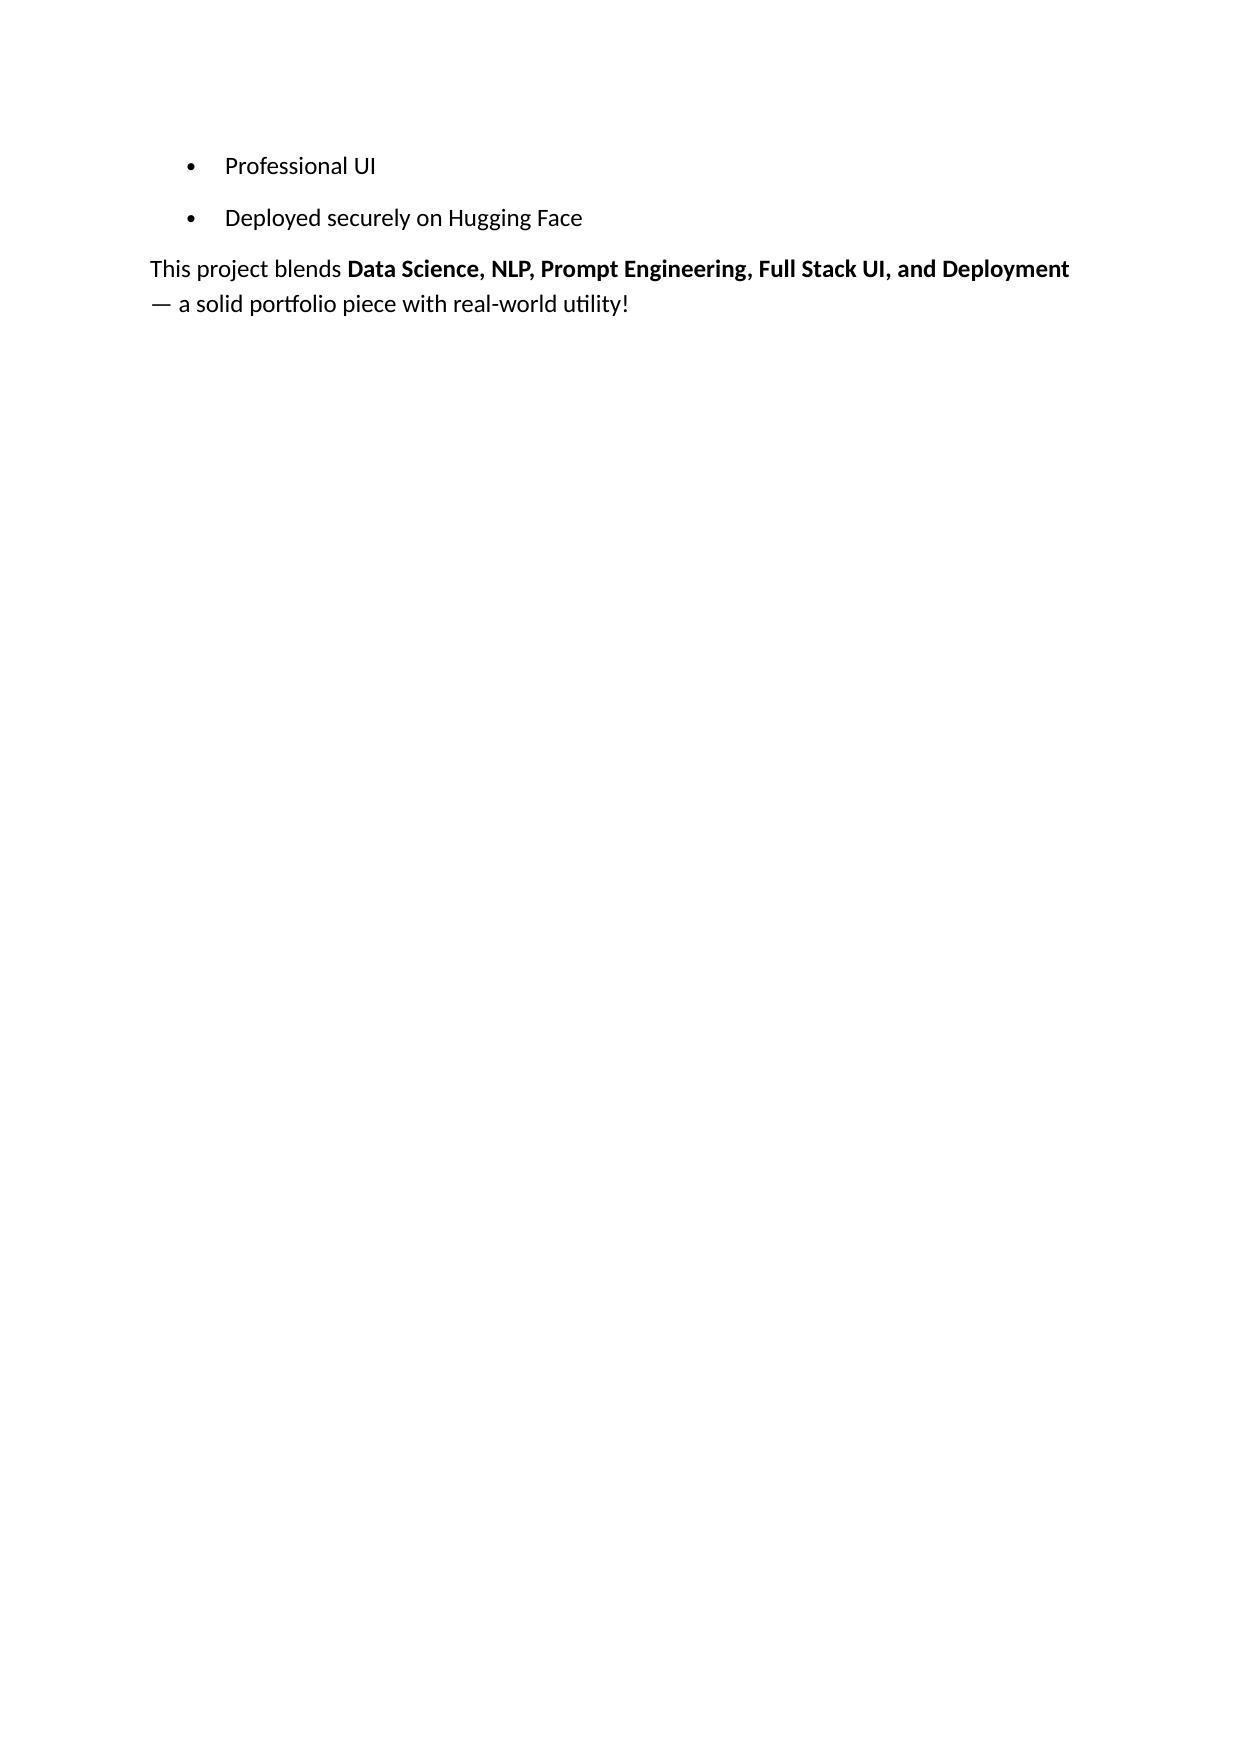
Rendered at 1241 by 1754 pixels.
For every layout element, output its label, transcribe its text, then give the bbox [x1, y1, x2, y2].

list Deployed securely on Hugging Face [187, 202, 1090, 232]
list Professional UI [187, 150, 1090, 181]
text This project blends Data Science, NLP, Prompt Engineering, Full Stack UI, and Deployment — a solid portfolio piece with real-world utility! [150, 253, 1090, 319]
